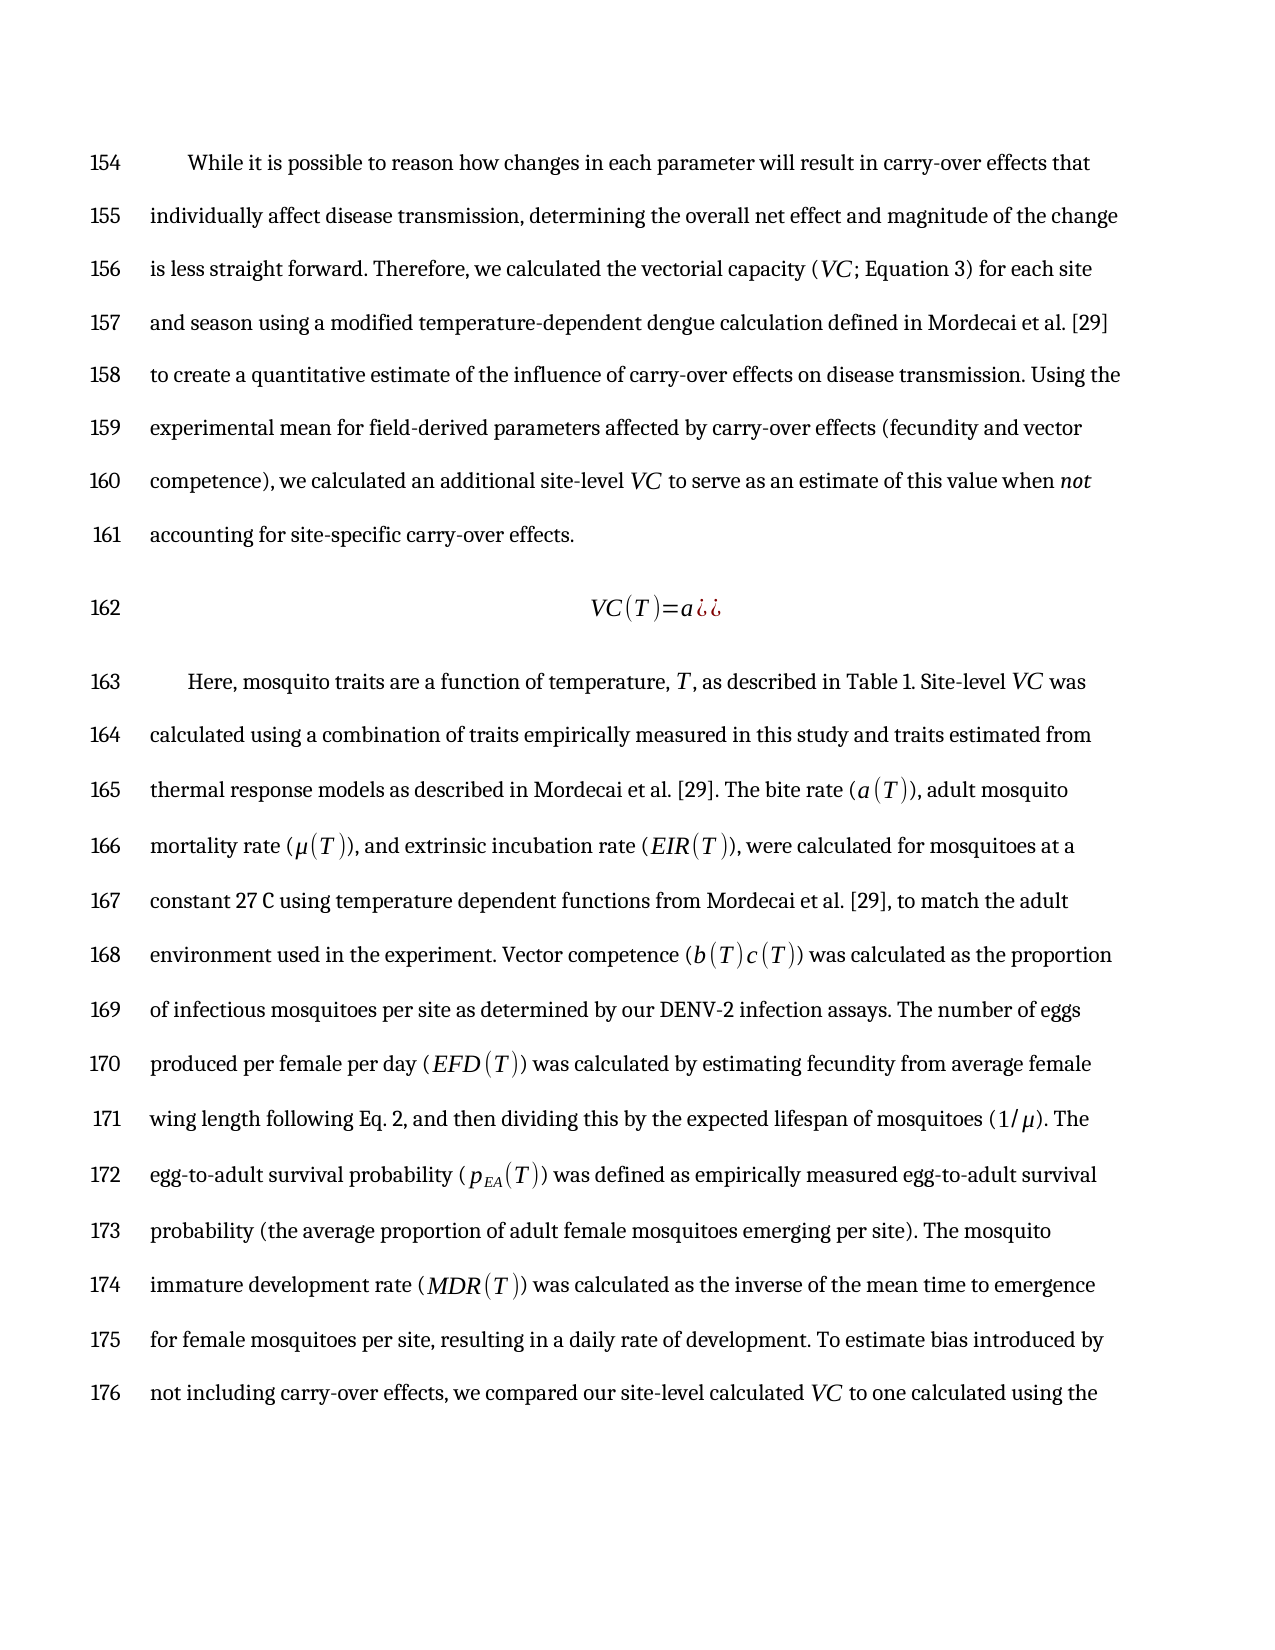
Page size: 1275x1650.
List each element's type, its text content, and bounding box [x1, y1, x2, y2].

text While it is possible to reason how changes in each parameter will result in carry-over effects that individually affect disease transmission, determining the overall net effect and magnitude of the change is less straight forward. Therefore, we calculated the vectorial capacity (; Equation 3) for each site and season using a modified temperature-dependent dengue calculation defined in Mordecai et al. [29] to create a quantitative estimate of the influence of carry-over effects on disease transmission. Using the experimental mean for field-derived parameters affected by carry-over effects (fecundity and vector competence), we calculated an additional site-level to serve as an estimate of this value when not accounting for site-specific carry-over effects. [150, 150, 1125, 548]
